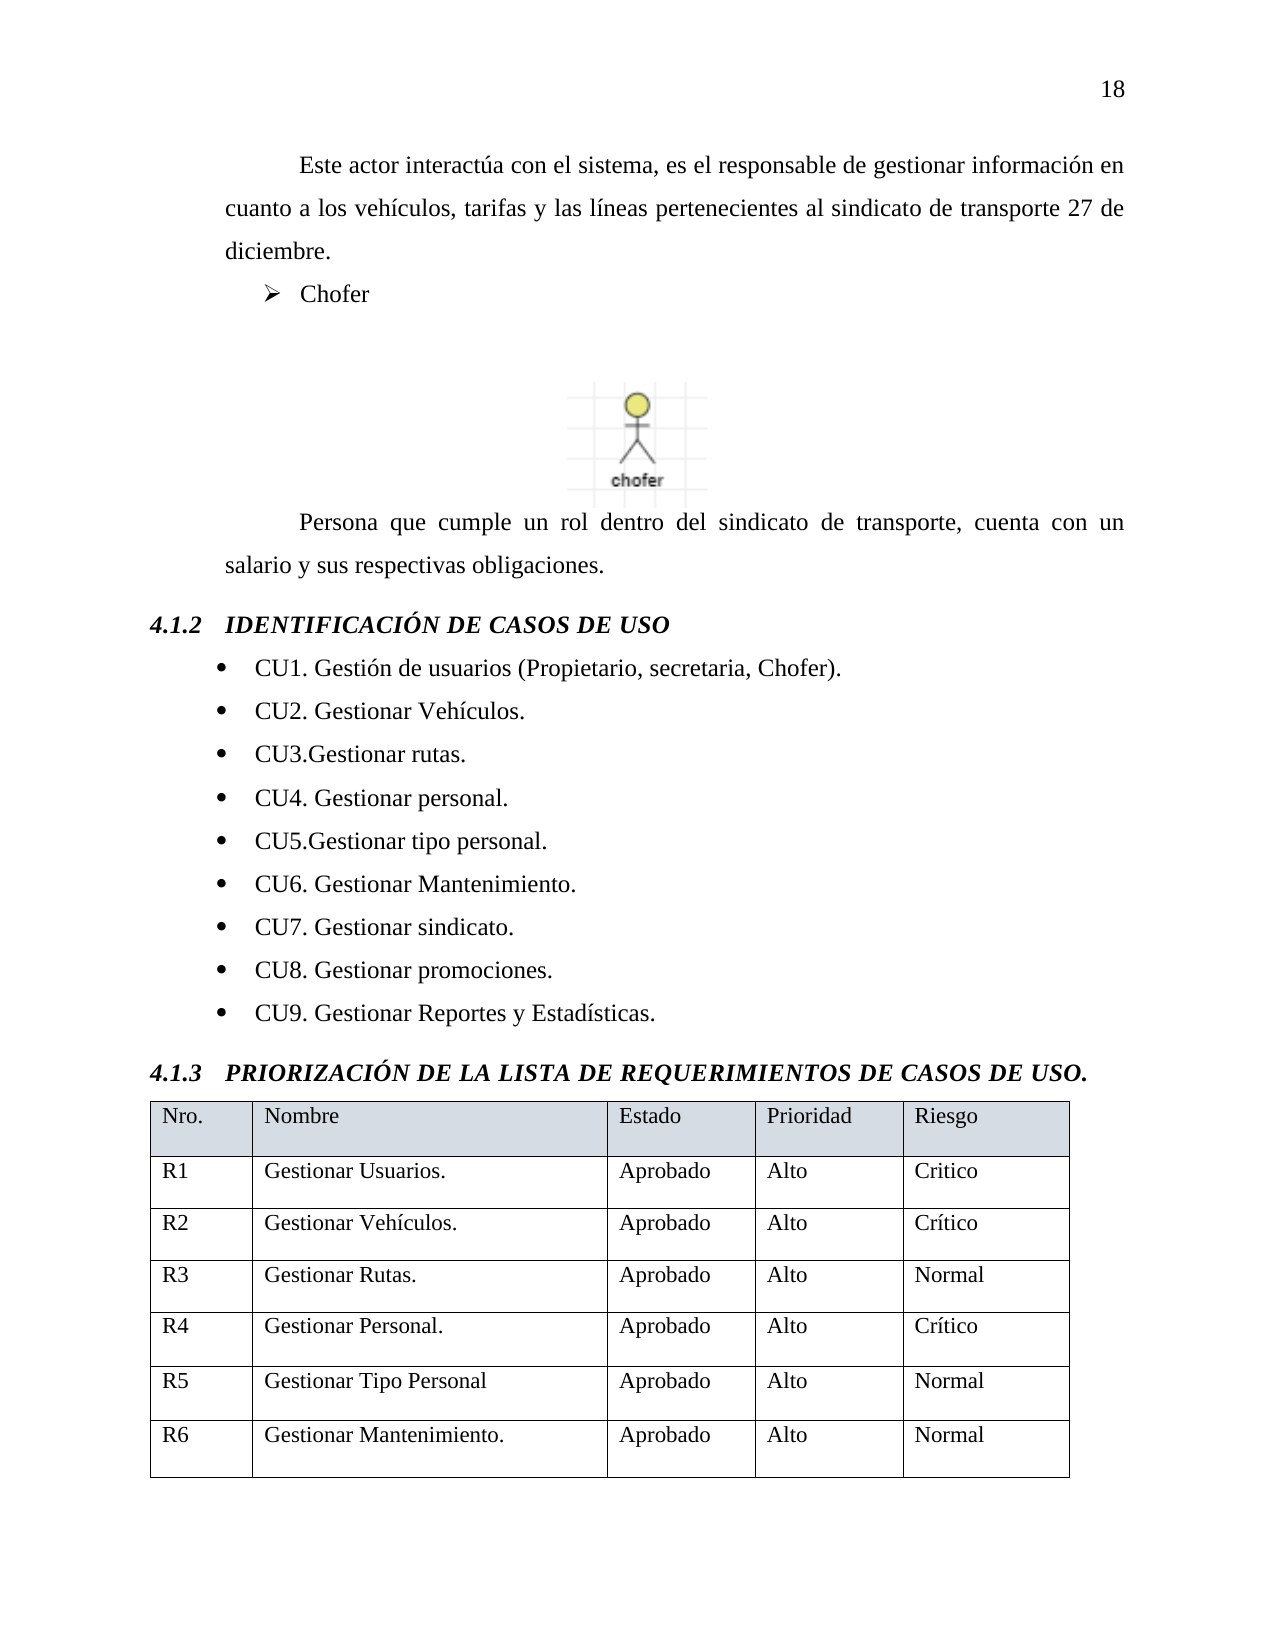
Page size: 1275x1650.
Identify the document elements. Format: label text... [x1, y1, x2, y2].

list CU7. Gestionar sindicato. [217, 912, 1125, 941]
table_header Riesgo [904, 1102, 1069, 1156]
table_cell Gestionar Mantenimiento. [253, 1421, 607, 1477]
list CU5.Gestionar tipo personal. [217, 826, 1125, 854]
table_cell Normal [904, 1367, 1069, 1420]
table_cell Normal [904, 1261, 1069, 1312]
table_cell Aprobado [608, 1209, 755, 1259]
list CU4. Gestionar personal. [217, 783, 1125, 811]
table_cell Alto [756, 1157, 903, 1208]
picture [567, 382, 708, 508]
table_header Nombre [253, 1102, 607, 1156]
table_cell Gestionar Rutas. [253, 1261, 607, 1312]
table_cell Gestionar Tipo Personal [253, 1367, 607, 1420]
table_cell Aprobado [608, 1313, 755, 1366]
table_header Nro. [151, 1102, 252, 1156]
table_cell R6 [151, 1421, 252, 1477]
table_header Estado [608, 1102, 755, 1156]
list CU3.Gestionar rutas. [217, 739, 1125, 768]
table_cell R1 [151, 1157, 252, 1208]
table_cell Alto [756, 1421, 903, 1477]
table_cell R3 [151, 1261, 252, 1312]
list CU6. Gestionar Mantenimiento. [217, 869, 1125, 898]
table_cell Alto [756, 1209, 903, 1259]
list CU9. Gestionar Reportes y Estadísticas. [217, 998, 1125, 1027]
table_cell Crítico [904, 1209, 1069, 1259]
list CU2. Gestionar Vehículos. [217, 696, 1125, 725]
list Persona que cumple un rol dentro del sindicato de transporte, cuenta con un salario y sus respectivas obligaciones. [225, 507, 1125, 579]
table_cell Alto [756, 1261, 903, 1312]
table_cell R2 [151, 1209, 252, 1259]
subtitle IDENTIFICACIÓN DE CASOS DE USO [150, 610, 1125, 639]
table_cell Aprobado [608, 1157, 755, 1208]
list Chofer [262, 279, 1125, 308]
table_cell Gestionar Vehículos. [253, 1209, 607, 1259]
table_cell Aprobado [608, 1261, 755, 1312]
list CU8. Gestionar promociones. [217, 955, 1125, 984]
table_cell Alto [756, 1313, 903, 1366]
table_cell R4 [151, 1313, 252, 1366]
table_cell Gestionar Personal. [253, 1313, 607, 1366]
table_cell Critico [904, 1157, 1069, 1208]
table_cell Alto [756, 1367, 903, 1420]
table_header Prioridad [756, 1102, 903, 1156]
table_cell Crítico [904, 1313, 1069, 1366]
table_cell Aprobado [608, 1421, 755, 1477]
table_cell Gestionar Usuarios. [253, 1157, 607, 1208]
table_cell R5 [151, 1367, 252, 1420]
table_cell Normal [904, 1421, 1069, 1477]
table_cell Aprobado [608, 1367, 755, 1420]
subtitle PRIORIZACIÓN DE LA LISTA DE REQUERIMIENTOS DE CASOS DE USO. [150, 1058, 1125, 1087]
list CU1. Gestión de usuarios (Propietario, secretaria, Chofer). [217, 653, 1125, 682]
